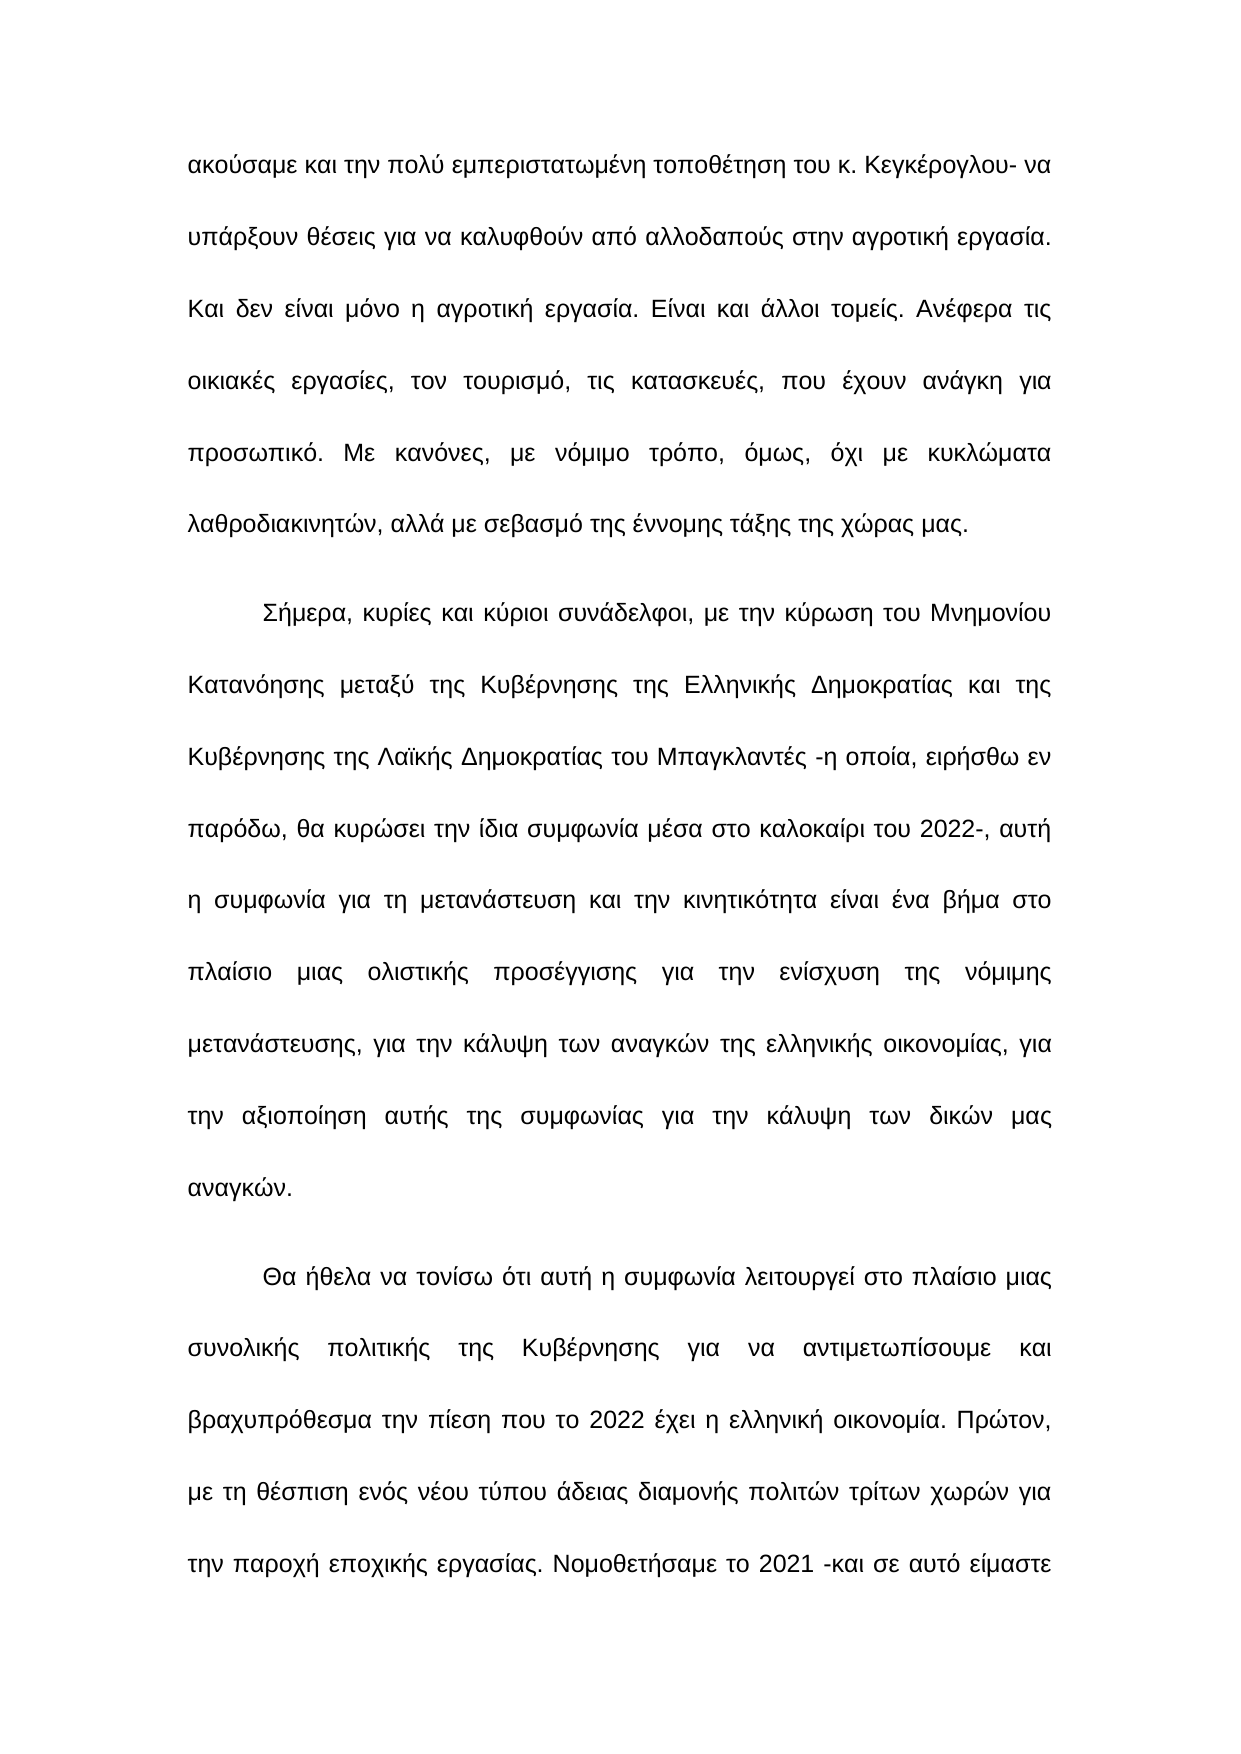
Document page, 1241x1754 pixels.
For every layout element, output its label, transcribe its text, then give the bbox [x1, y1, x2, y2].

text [187, 150, 1053, 538]
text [187, 1261, 1053, 1578]
text Σήμερα, κυρίες και κύριοι συνάδελφοι, με την κύρωση του Μνημονίου Κατανόησης μεταξύ της Κυβέρνησης της Ελληνικής Δημοκρατίας και της Κυβέρνησης της Λαϊκής Δημοκρατίας του Μπαγκλαντές -η οποία, ειρήσθω εν παρόδω, θα κυρώσει την ίδια συμφωνία μέσα στο καλοκαίρι του 2022-, αυτή η συμφωνία για τη μετανάστευση και την κινητικότητα είναι ένα βήμα στο πλαίσιο μιας ολιστικής προσέγγισης για την ενίσχυση της νόμιμης μετανάστευσης, για την κάλυψη των αναγκών της ελληνικής οικονομίας, για την αξιοποίηση αυτής της συμφωνίας για την κάλυψη των δικών μας αναγκών. [187, 598, 1053, 1202]
